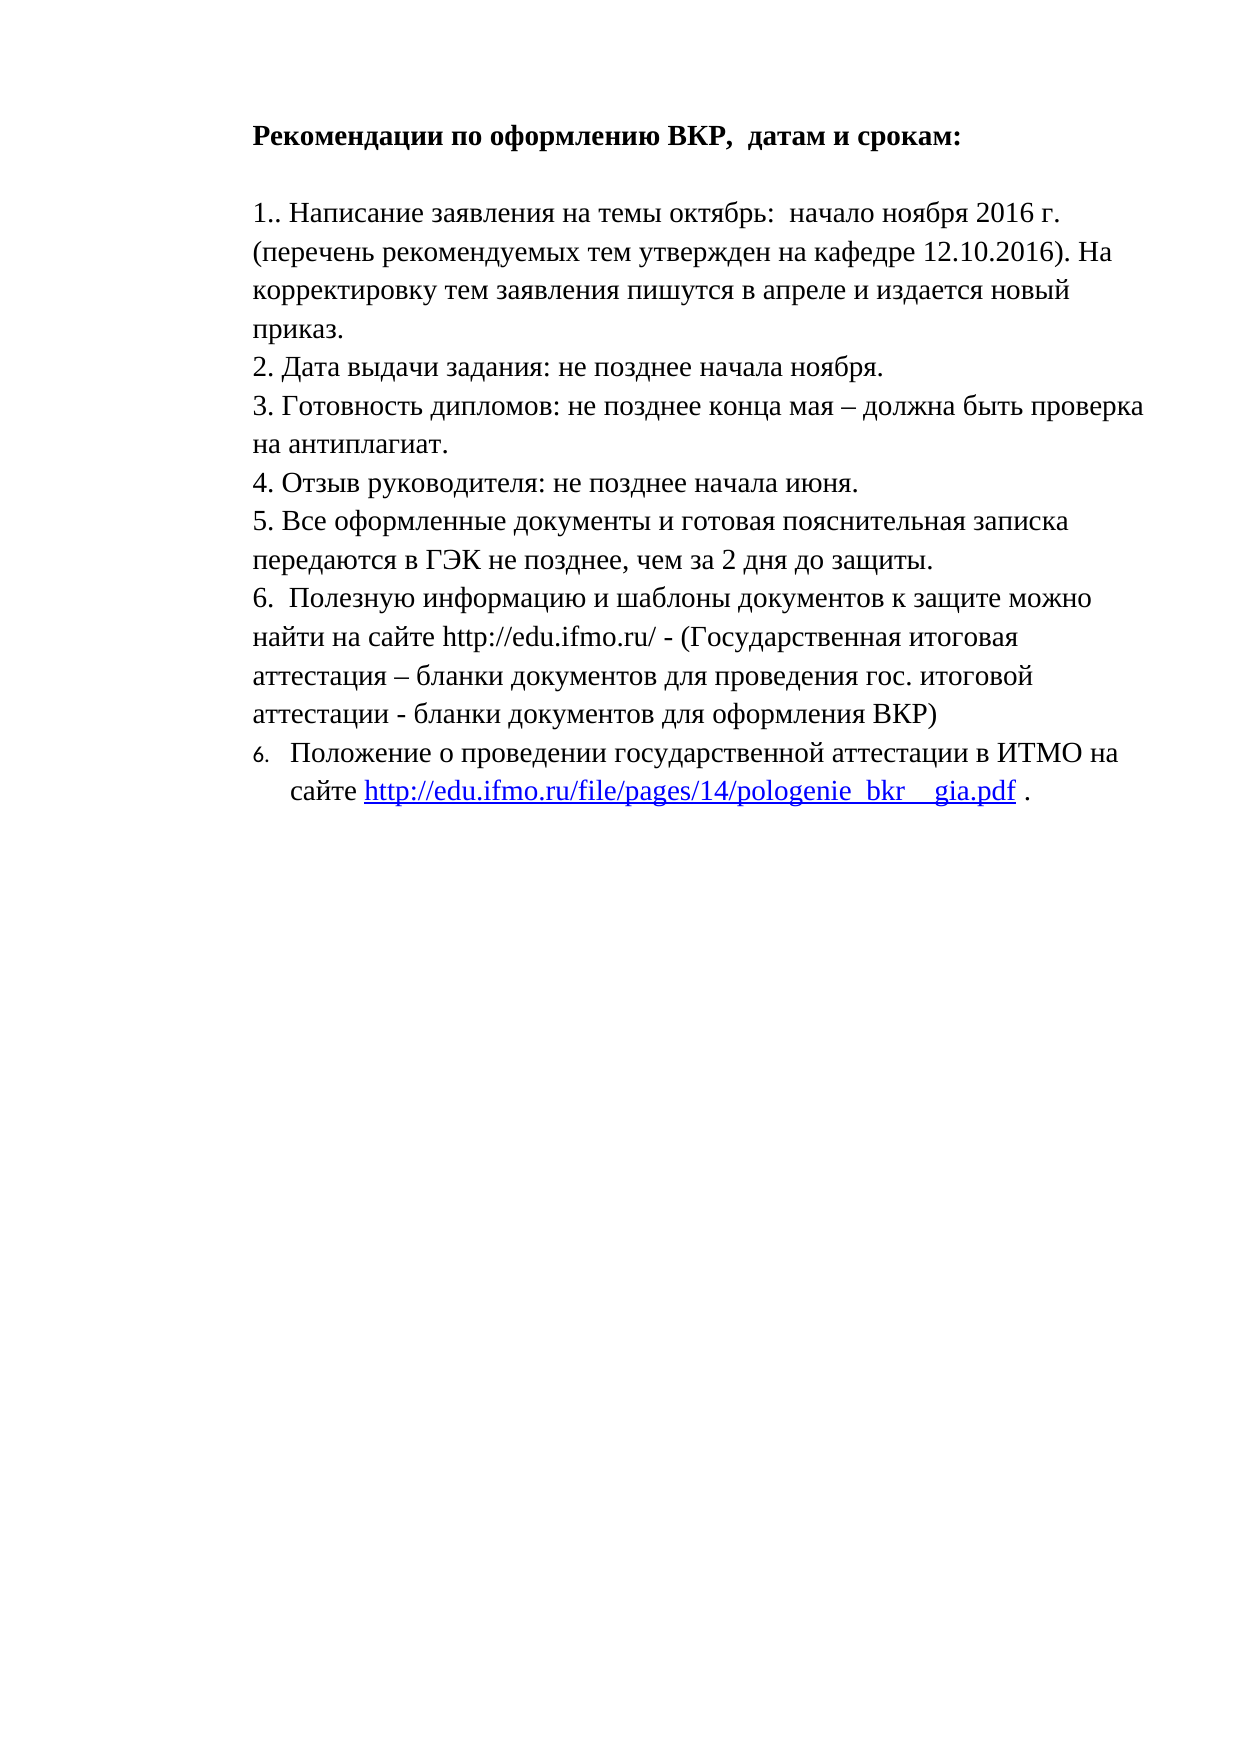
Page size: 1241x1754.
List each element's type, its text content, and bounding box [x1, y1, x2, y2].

list 3. Готовность дипломов: не позднее конца мая – должна быть проверка на антиплагиат. [252, 388, 1152, 460]
list 6. Полезную информацию и шаблоны документов к защите можно найти на сайте http://edu.ifmo.ru/ - (Государственная итоговая аттестация – бланки документов для проведения гос. итоговой аттестации - бланки документов для оформления ВКР) [252, 581, 1152, 730]
list Положение о проведении государственной аттестации в ИТМО на сайте http://edu.ifmo.ru/file/pages/14/pologenie_bkr__gia.pdf . [252, 735, 1152, 807]
list 5. Все оформленные документы и готовая пояснительная записка передаются в ГЭК не позднее, чем за 2 дня до защиты. [252, 503, 1152, 576]
list 1.. Написание заявления на темы октябрь: начало ноября 2016 г. (перечень рекомендуемых тем утвержден на кафедре 12.10.2016). На корректировку тем заявления пишутся в апреле и издается новый приказ. [252, 195, 1152, 344]
list Рекомендации по оформлению ВКР, датам и срокам: [252, 118, 1152, 152]
list 4. Отзыв руководителя: не позднее начала июня. [252, 465, 1152, 498]
list 2. Дата выдачи задания: не позднее начала ноября. [252, 349, 1152, 383]
